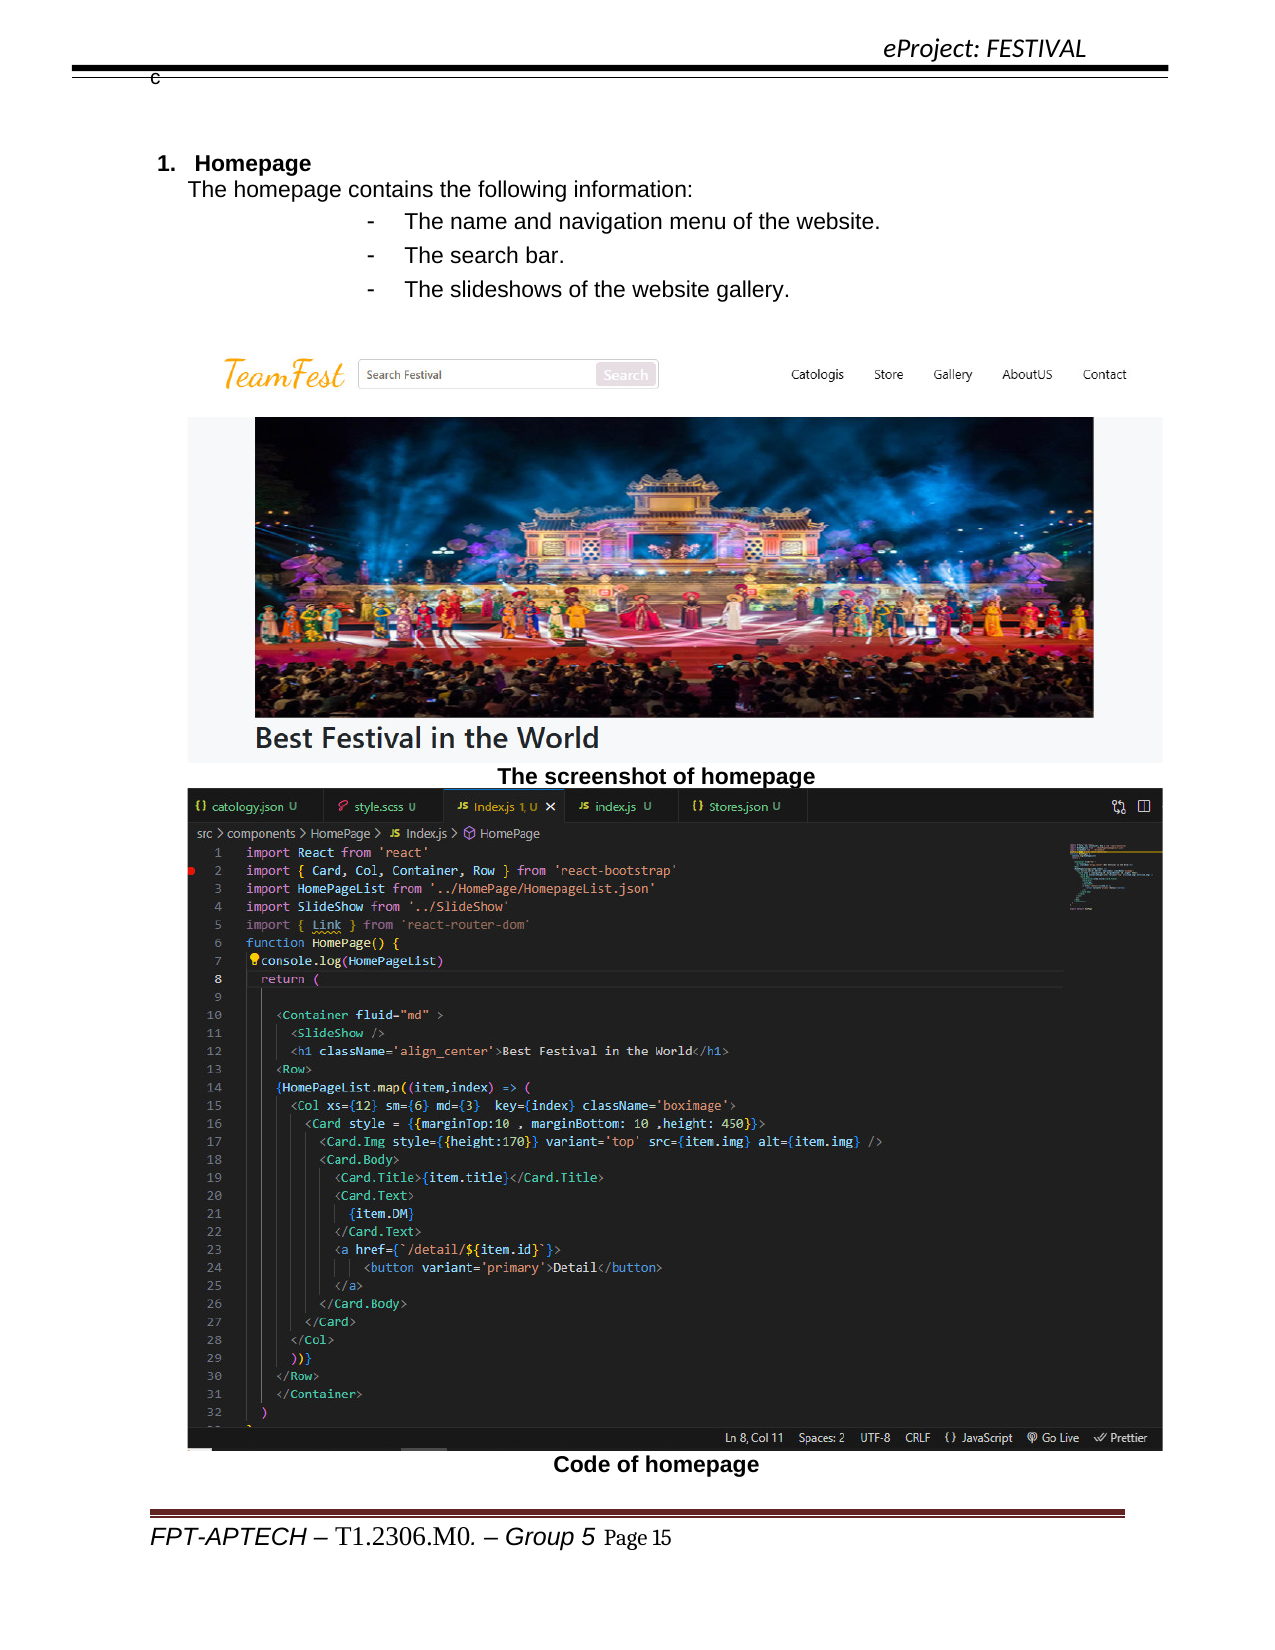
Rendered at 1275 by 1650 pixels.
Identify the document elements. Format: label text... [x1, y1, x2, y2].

picture [187, 788, 1163, 1451]
list The search bar. [367, 237, 1125, 271]
text Code of homepage [187, 1451, 1125, 1477]
list The name and navigation menu of the website. [367, 203, 1125, 237]
text The homepage contains the following information: [187, 176, 1125, 203]
list The slideshows of the website gallery. [367, 271, 1125, 305]
text The screenshot of homepage [187, 763, 1125, 788]
picture [187, 331, 1163, 763]
list Homepage [157, 150, 1125, 176]
